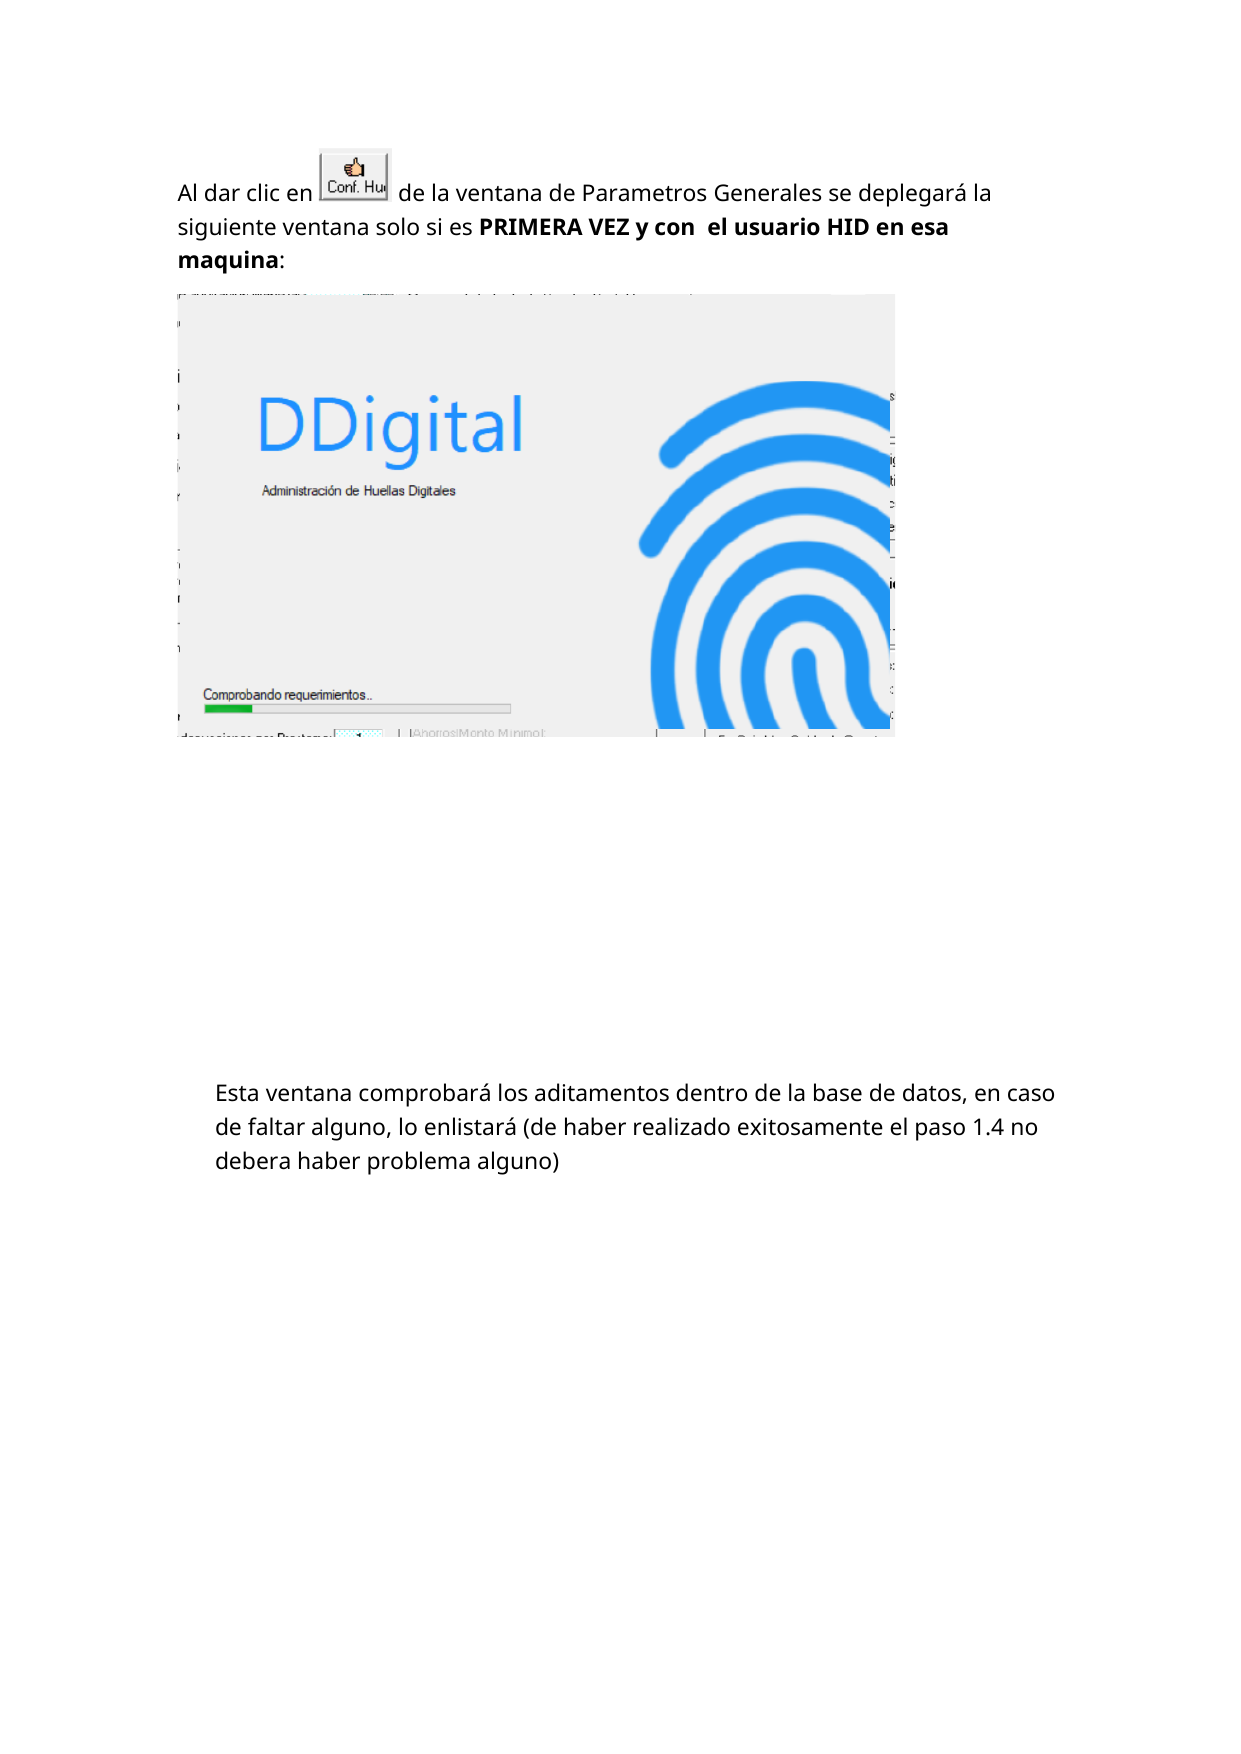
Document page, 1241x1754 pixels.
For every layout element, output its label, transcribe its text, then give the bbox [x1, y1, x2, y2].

text Al dar clic en de la ventana de Parametros Generales se deplegará la siguiente ventana solo si es PRIMERA VEZ y con el usuario HID en esa maquina: [177, 148, 1063, 275]
picture [318, 147, 392, 202]
picture [177, 294, 895, 737]
text Esta ventana comprobará los aditamentos dentro de la base de datos, en caso de faltar alguno, lo enlistará (de haber realizado exitosamente el paso 1.4 no debera haber problema alguno) [215, 1077, 1063, 1176]
